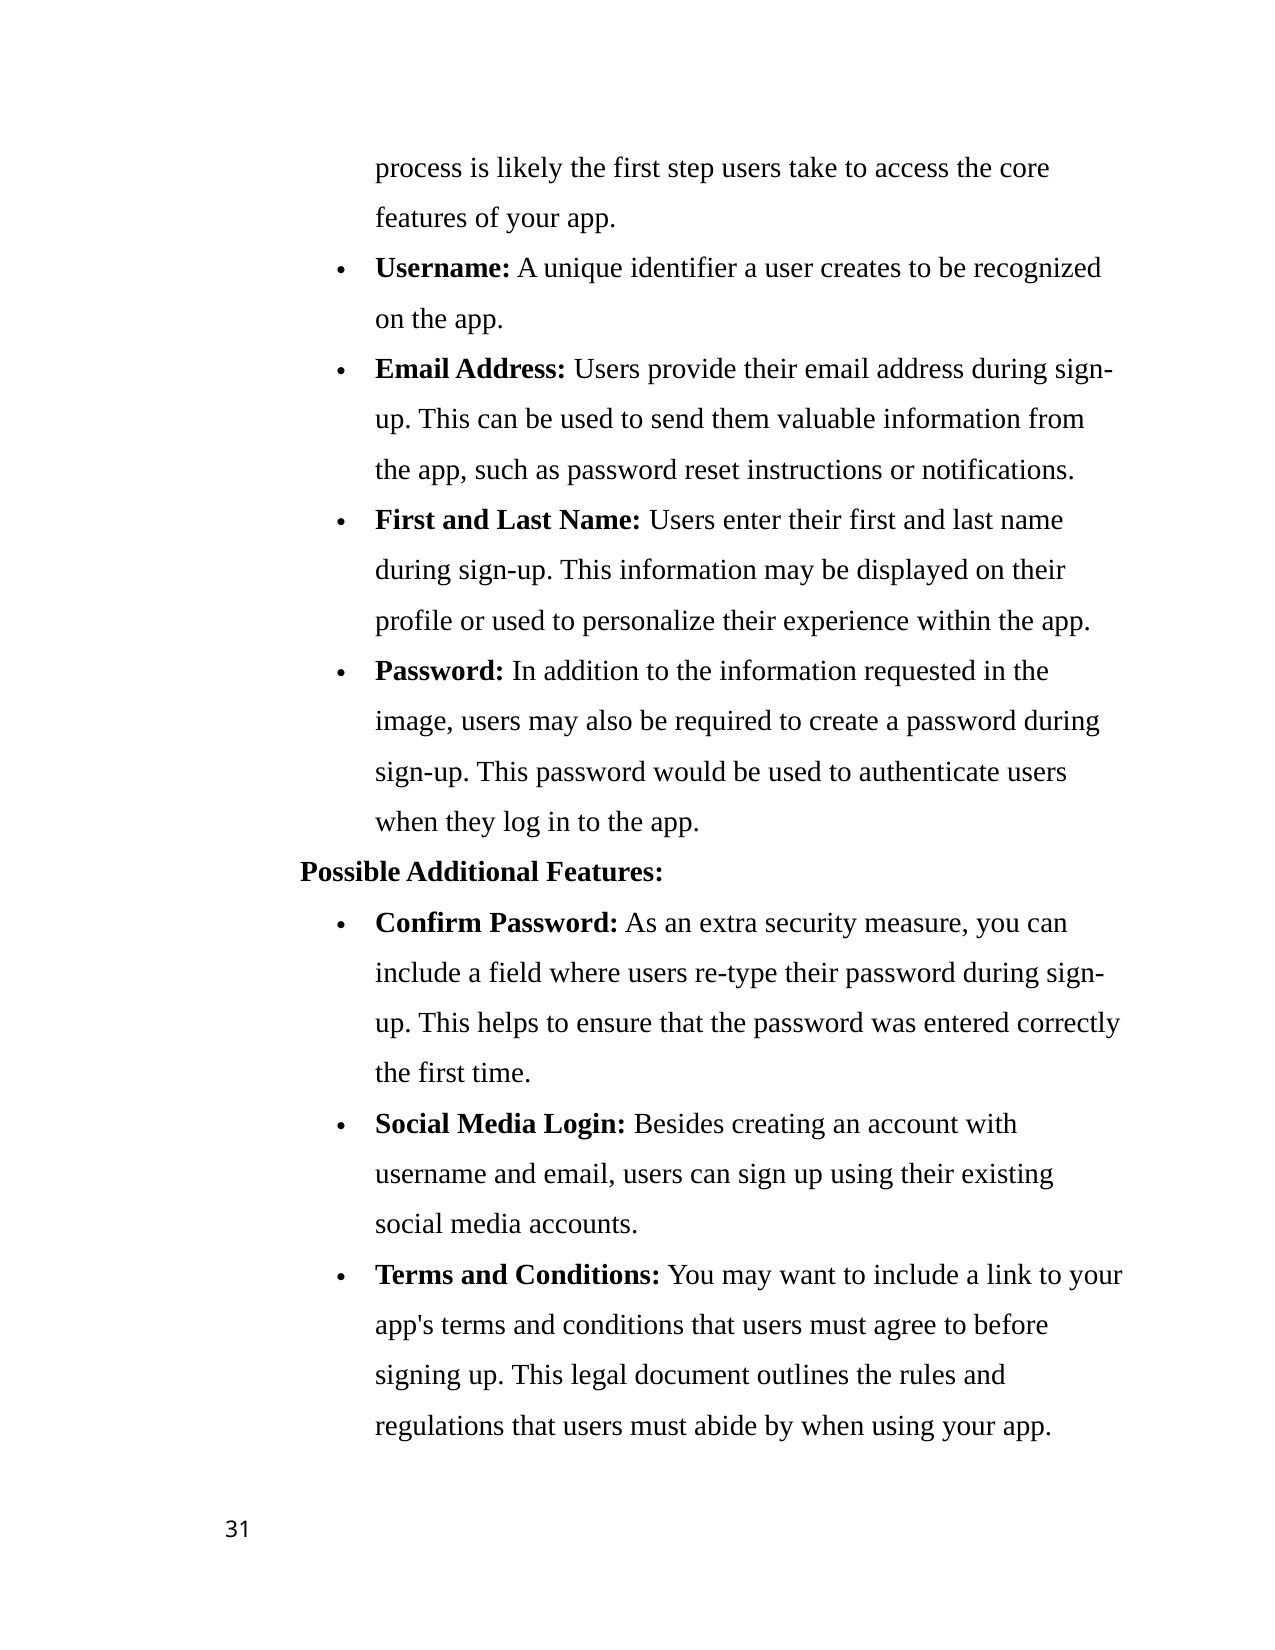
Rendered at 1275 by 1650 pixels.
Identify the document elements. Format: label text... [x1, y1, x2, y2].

list Terms and Conditions: You may want to include a link to your app's terms and conditions that users must agree to before signing up. This legal document outlines the rules and regulations that users must abide by when using your app. [337, 1257, 1125, 1441]
list Confirm Password: As an extra security measure, you can include a field where users re-type their password during sign-up. This helps to ensure that the password was entered correctly the first time. [337, 905, 1125, 1089]
list First and Last Name: Users enter their first and last name during sign-up. This information may be displayed on their profile or used to personalize their experience within the app. [337, 502, 1125, 636]
list Social Media Login: Besides creating an account with username and email, users can sign up using their existing social media accounts. [337, 1106, 1125, 1240]
list Password: In addition to the information requested in the image, users may also be required to create a password during sign-up. This password would be used to authenticate users when they log in to the app. [337, 653, 1125, 838]
text Possible Additional Features: [300, 854, 1125, 888]
list Email Address: Users provide their email address during sign-up. This can be used to send them valuable information from the app, such as password reset instructions or notifications. [337, 351, 1125, 485]
list Username: A unique identifier a user creates to be recognized on the app. [337, 251, 1125, 334]
